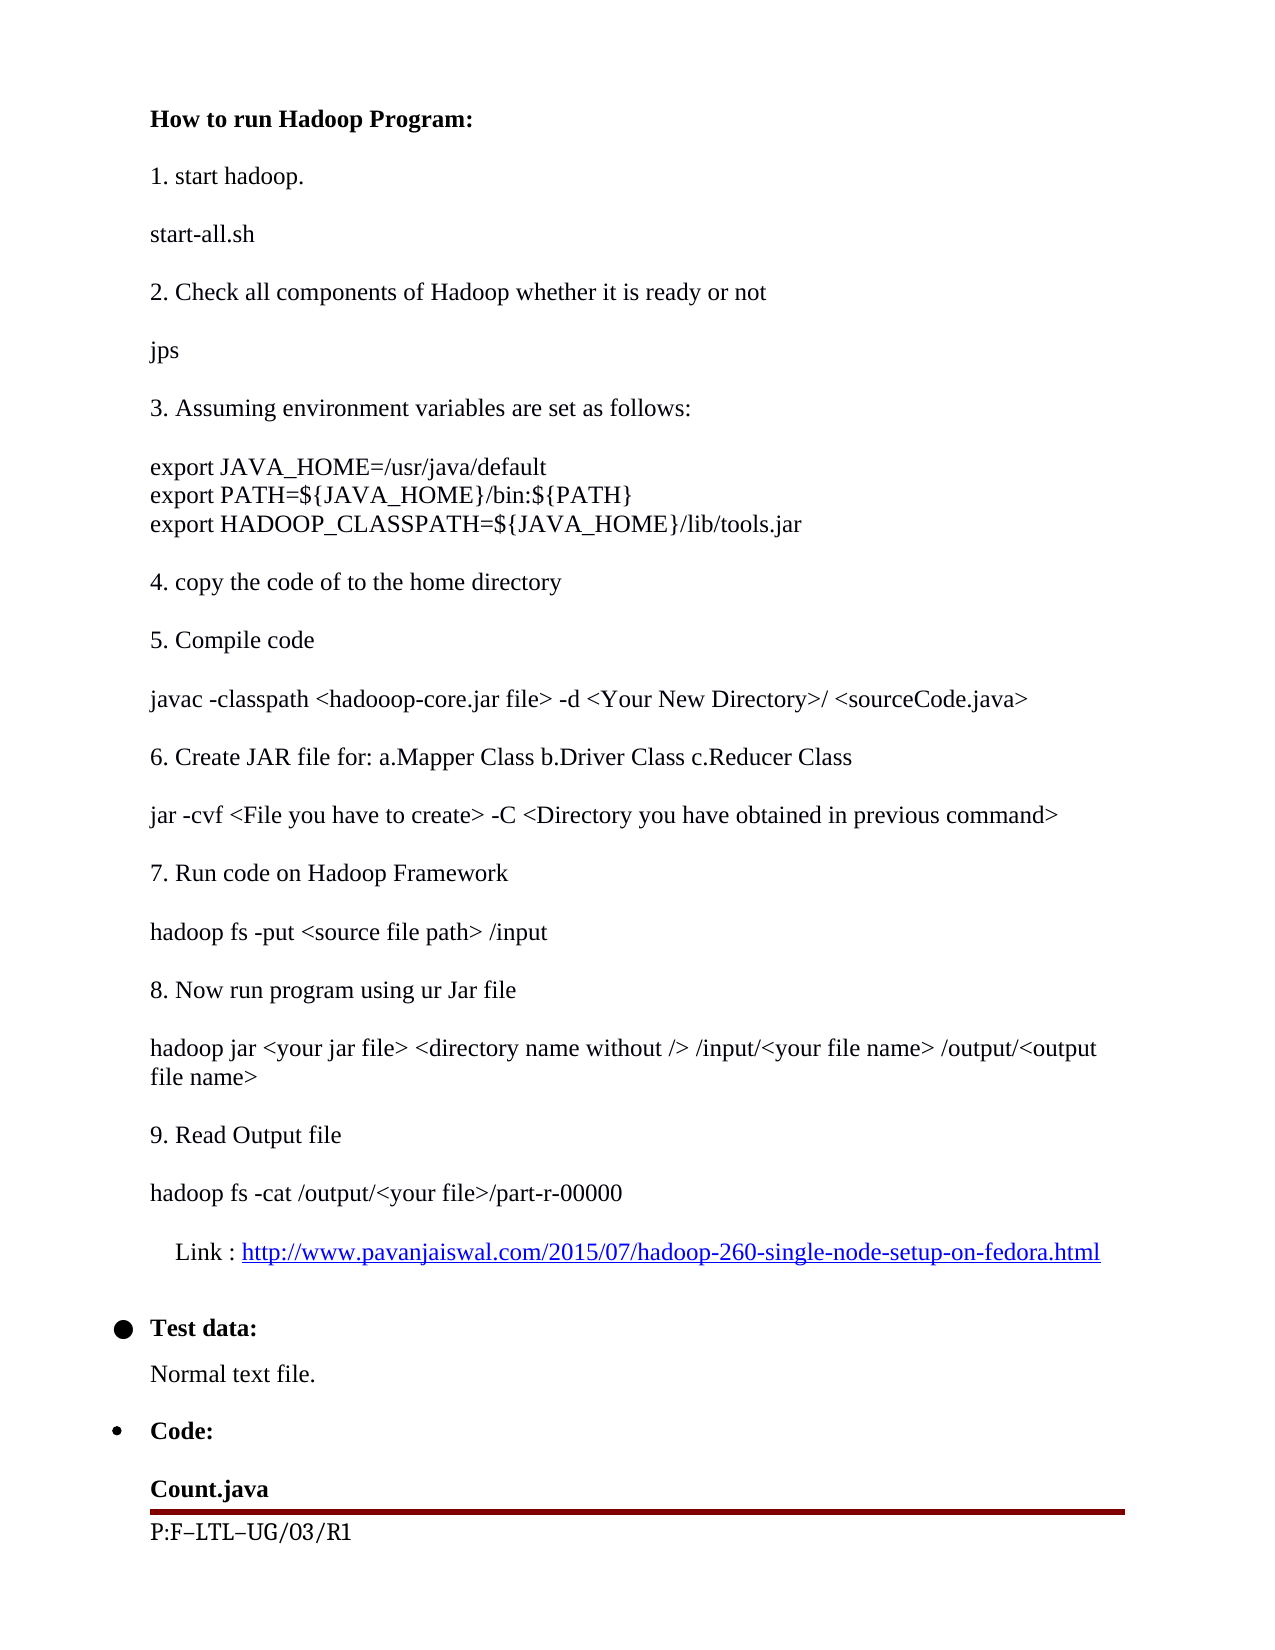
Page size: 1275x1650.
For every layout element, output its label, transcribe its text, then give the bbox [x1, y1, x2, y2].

text 6. Create JAR file for: a.Mapper Class b.Driver Class c.Reducer Class [150, 742, 1125, 771]
text 1. start hadoop. [150, 161, 1125, 190]
text export HADOOP_CLASSPATH=${JAVA_HOME}/lib/tools.jar [150, 509, 1125, 538]
text jps [150, 335, 1125, 364]
list Code: [112, 1416, 1125, 1445]
text Link : http://www.pavanjaiswal.com/2015/07/hadoop-260-single-node-setup-on-fedora.html [112, 1237, 1125, 1265]
text hadoop jar <your jar file> <directory name without /> /input/<your file name> /output/<output file name> [150, 1033, 1125, 1091]
text 8. Now run program using ur Jar file [150, 975, 1125, 1004]
text How to run Hadoop Program: [150, 104, 1125, 132]
text 2. Check all components of Hadoop whether it is ready or not [150, 277, 1125, 306]
text javac -classpath <hadooop-core.jar file> -d <Your New Directory>/ <sourceCode.java> [150, 684, 1125, 713]
text Normal text file. [150, 1359, 1125, 1387]
text hadoop fs -cat /output/<your file>/part-r-00000 [150, 1178, 1125, 1207]
text jar -cvf <File you have to create> -C <Directory you have obtained in previous command> [150, 800, 1125, 829]
text start-all.sh [150, 219, 1125, 247]
text 3. Assuming environment variables are set as follows: [150, 393, 1125, 422]
text 5. Compile code [150, 626, 1125, 654]
text 9. Read Output file [150, 1120, 1125, 1149]
text export JAVA_HOME=/usr/java/default [150, 452, 1125, 480]
list Count.java [150, 1474, 1125, 1502]
text hadoop fs -put <source file path> /input [150, 917, 1125, 946]
text 4. copy the code of to the home directory [150, 567, 1125, 596]
list Test data: [112, 1300, 1125, 1351]
text export PATH=${JAVA_HOME}/bin:${PATH} [150, 480, 1125, 509]
text 7. Run code on Hadoop Framework [150, 858, 1125, 887]
